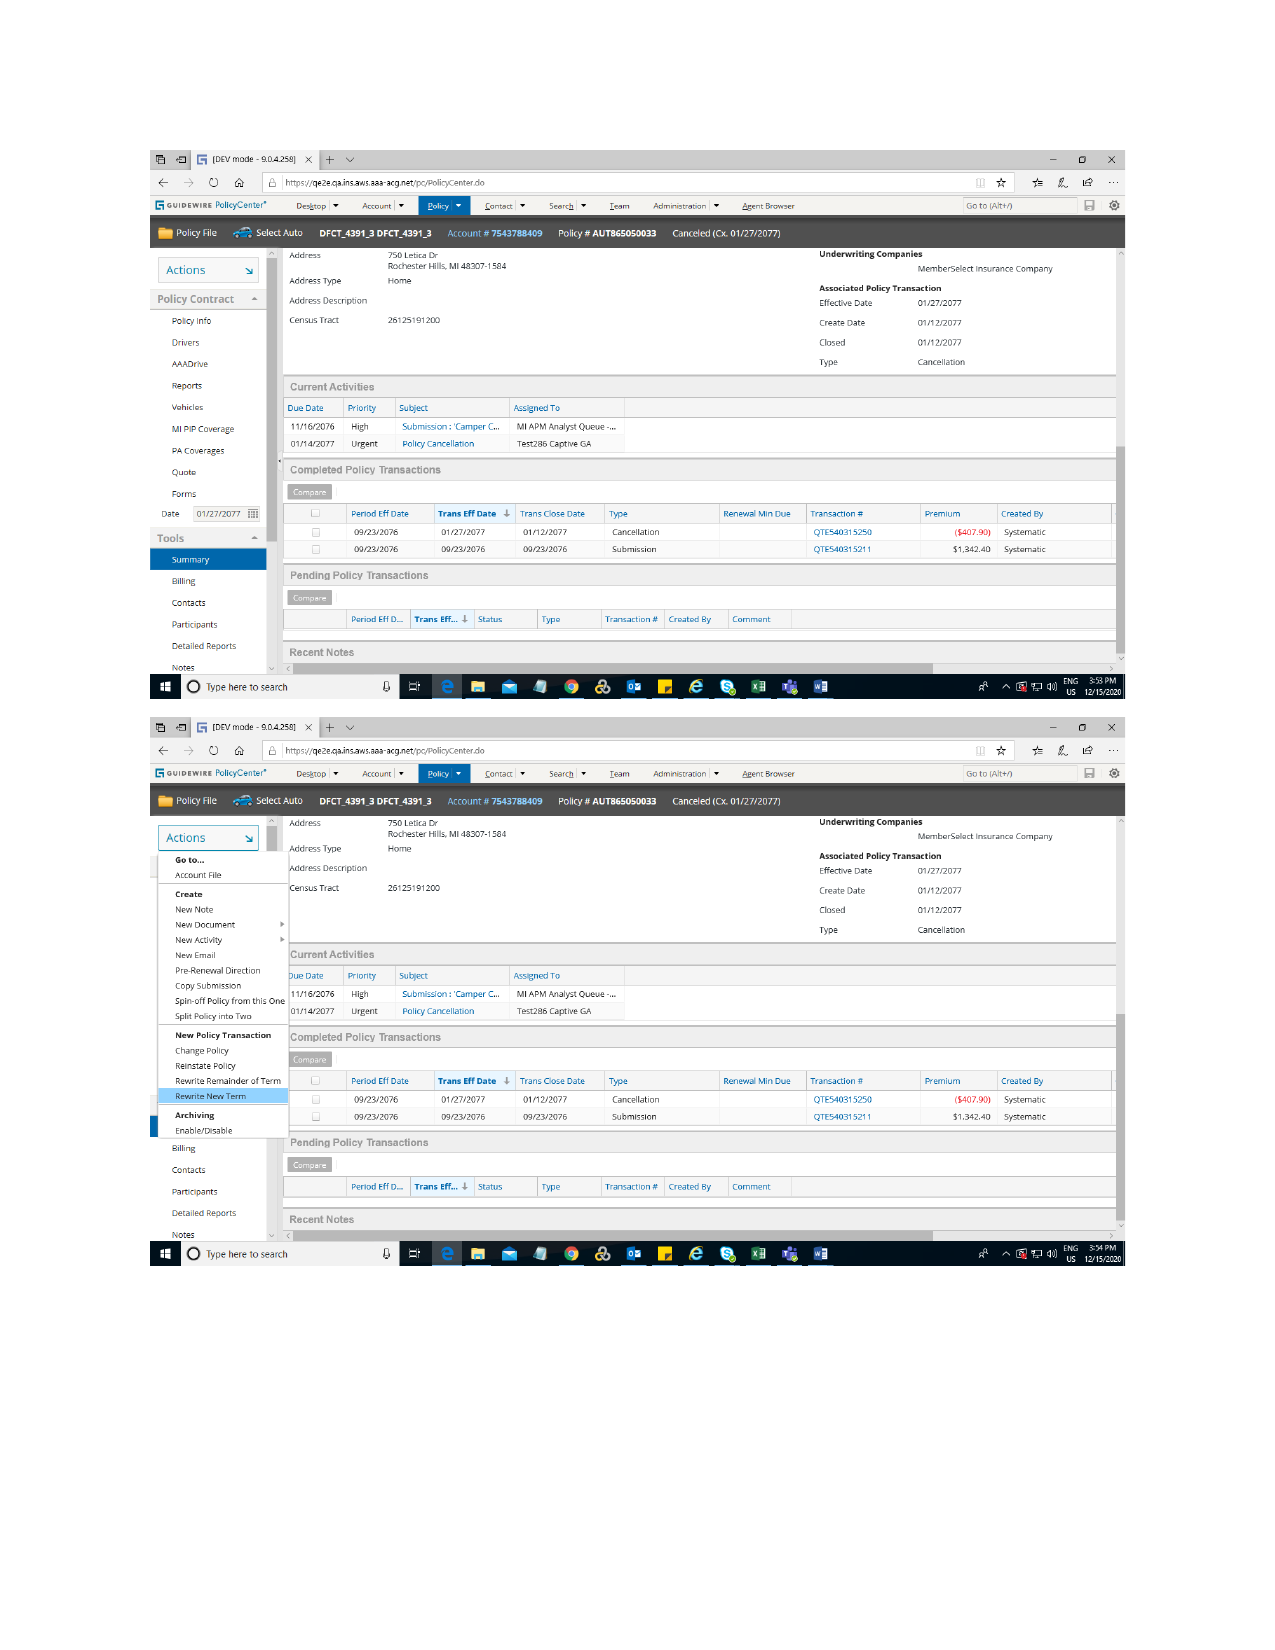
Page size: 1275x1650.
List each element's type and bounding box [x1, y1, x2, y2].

picture [150, 150, 1125, 699]
picture [150, 717, 1125, 1266]
